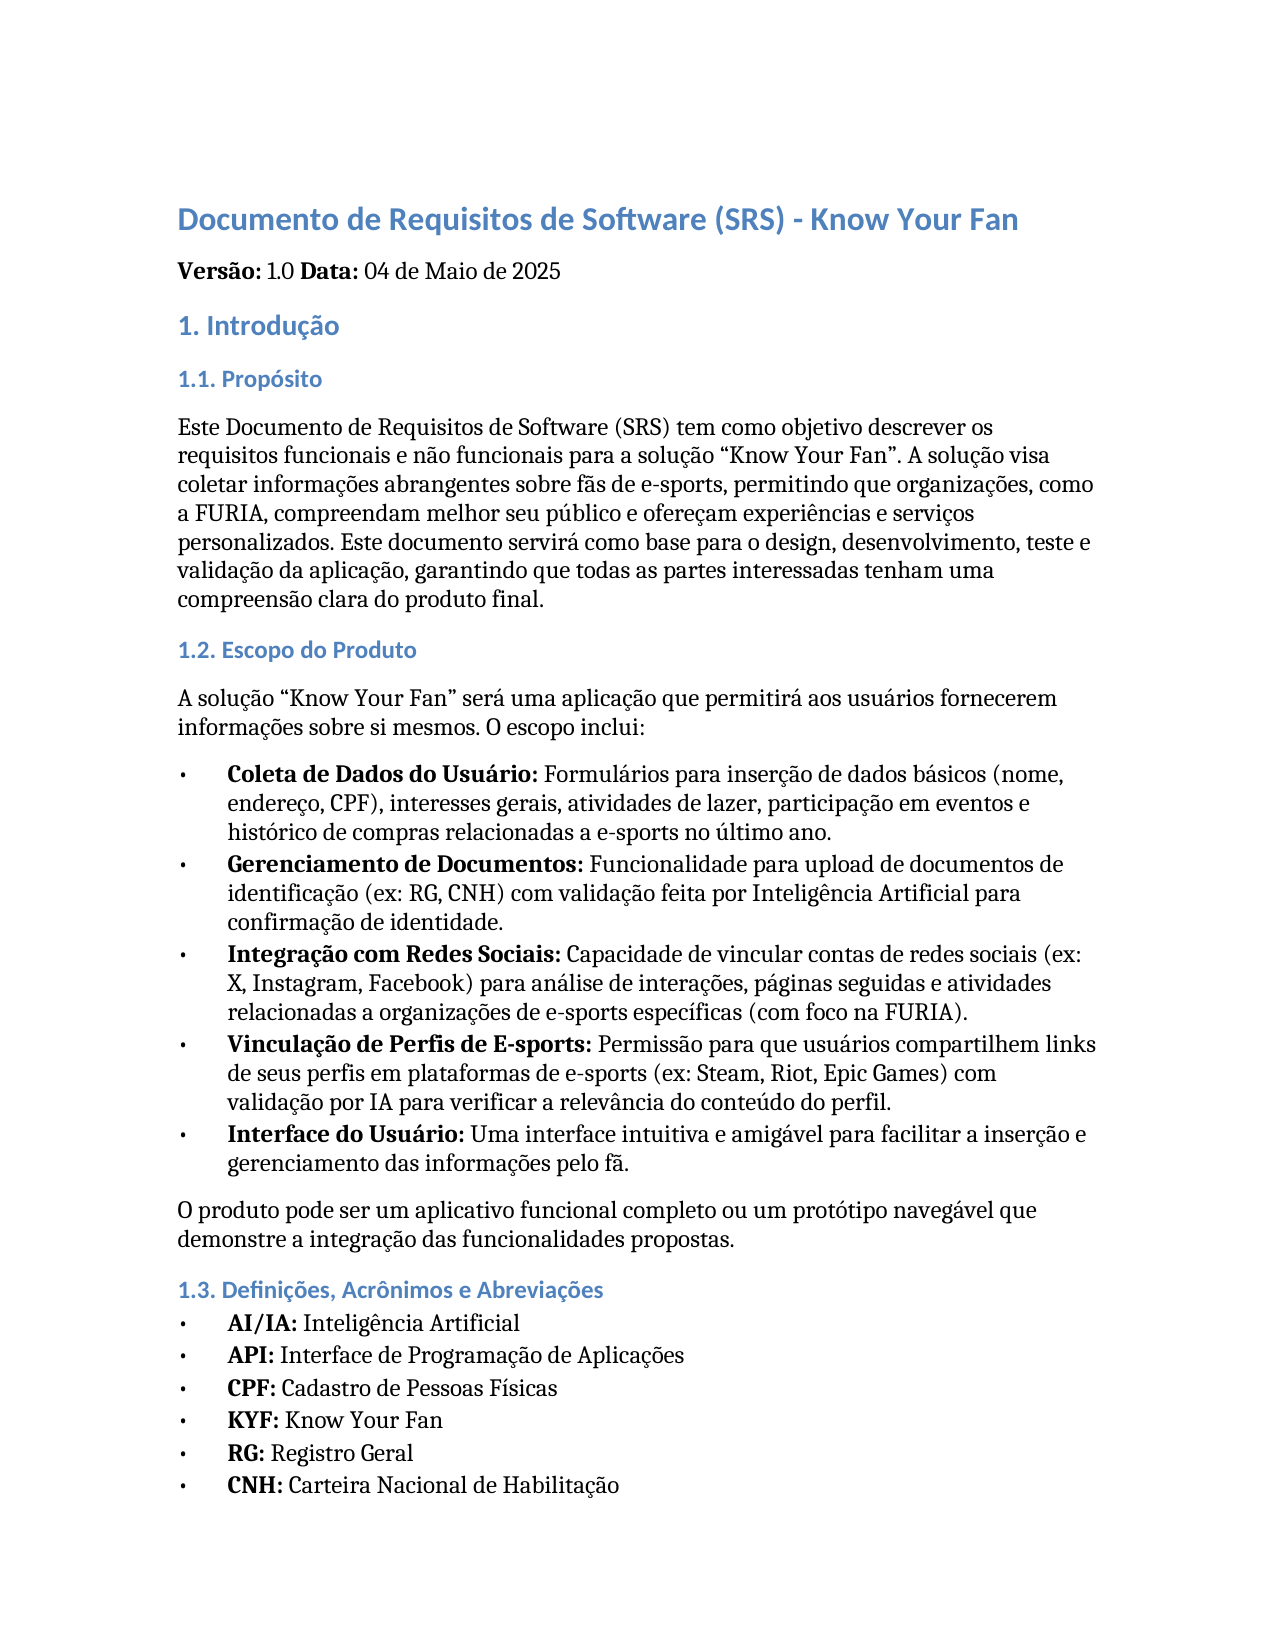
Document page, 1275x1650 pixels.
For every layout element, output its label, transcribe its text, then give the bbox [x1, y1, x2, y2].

list Gerenciamento de Documentos: Funcionalidade para upload de documentos de identificação (ex: RG, CNH) com validação feita por Inteligência Artificial para confirmação de identidade. [177, 850, 1098, 936]
text O produto pode ser um aplicativo funcional completo ou um protótipo navegável que demonstre a integração das funcionalidades propostas. [177, 1196, 1098, 1254]
subtitle Documento de Requisitos de Software (SRS) - Know Your Fan [177, 198, 1098, 238]
list AI/IA: Inteligência Artificial [177, 1309, 1098, 1338]
subtitle 1.3. Definições, Acrônimos e Abreviações [177, 1274, 1098, 1305]
list API: Interface de Programação de Aplicações [177, 1341, 1098, 1370]
text Versão: 1.0 Data: 04 de Maio de 2025 [177, 257, 1098, 286]
list RG: Registro Geral [177, 1439, 1098, 1468]
list CNH: Carteira Nacional de Habilitação [177, 1471, 1098, 1500]
text Este Documento de Requisitos de Software (SRS) tem como objetivo descrever os requisitos funcionais e não funcionais para a solução “Know Your Fan”. A solução visa coletar informações abrangentes sobre fãs de e-sports, permitindo que organizações, como a FURIA, compreendam melhor seu público e ofereçam experiências e serviços personalizados. Este documento servirá como base para o design, desenvolvimento, teste e validação da aplicação, garantindo que todas as partes interessadas tenham uma compreensão clara do produto final. [177, 412, 1098, 614]
list Coleta de Dados do Usuário: Formulários para inserção de dados básicos (nome, endereço, CPF), interesses gerais, atividades de lazer, participação em eventos e histórico de compras relacionadas a e-sports no último ano. [177, 760, 1098, 846]
subtitle 1.1. Propósito [177, 363, 1098, 394]
list Vinculação de Perfis de E-sports: Permissão para que usuários compartilhem links de seus perfis em plataformas de e-sports (ex: Steam, Riot, Epic Games) com validação por IA para verificar a relevância do conteúdo do perfil. [177, 1030, 1098, 1116]
text A solução “Know Your Fan” será uma aplicação que permitirá aos usuários fornecerem informações sobre si mesmos. O escopo inclui: [177, 684, 1098, 741]
list CPF: Cadastro de Pessoas Físicas [177, 1374, 1098, 1403]
list KYF: Know Your Fan [177, 1406, 1098, 1435]
subtitle 1. Introdução [177, 307, 1098, 342]
list Interface do Usuário: Uma interface intuitiva e amigável para facilitar a inserção e gerenciamento das informações pelo fã. [177, 1120, 1098, 1177]
list Integração com Redes Sociais: Capacidade de vincular contas de redes sociais (ex: X, Instagram, Facebook) para análise de interações, páginas seguidas e atividades relacionadas a organizações de e-sports específicas (com foco na FURIA). [177, 940, 1098, 1026]
subtitle 1.2. Escopo do Produto [177, 634, 1098, 665]
